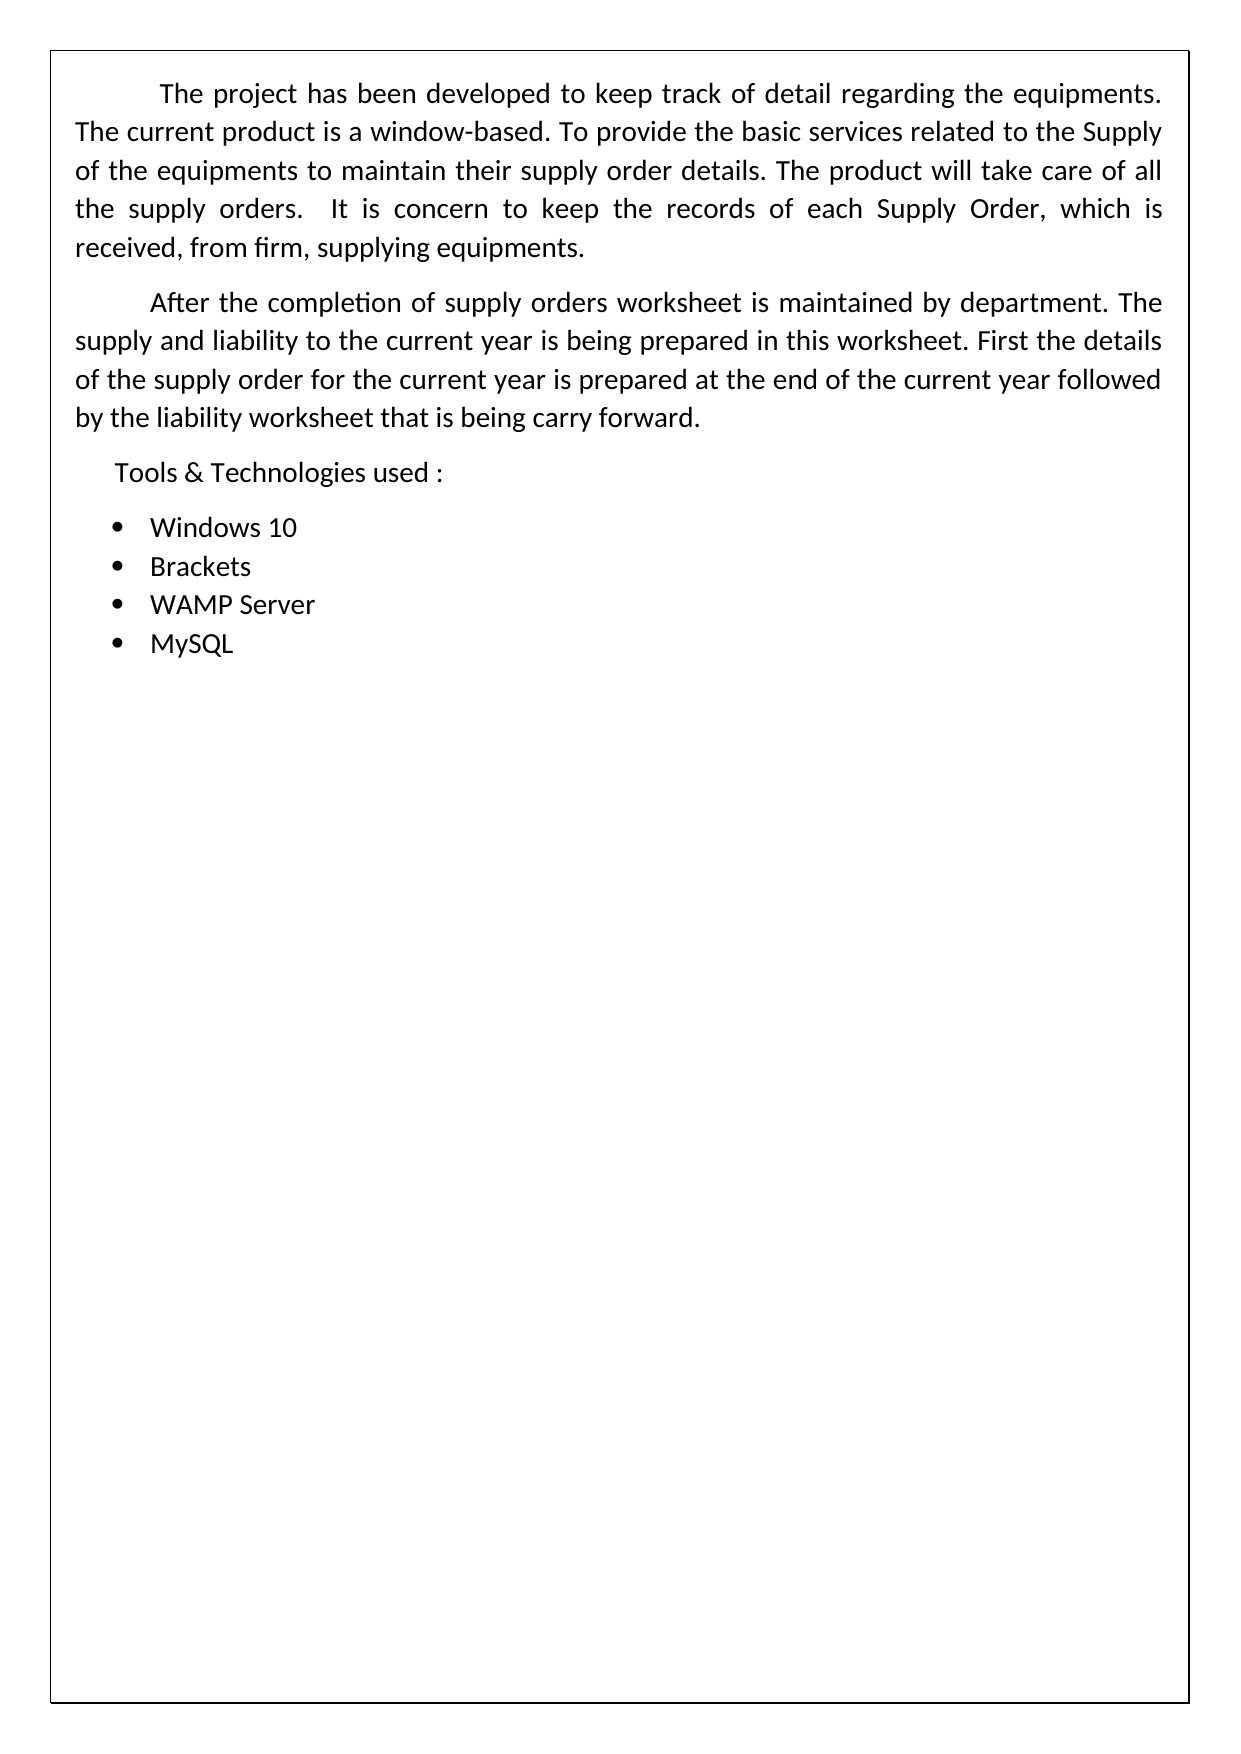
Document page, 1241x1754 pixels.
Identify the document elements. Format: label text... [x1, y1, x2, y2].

text After the completion of supply orders worksheet is maintained by department. The supply and liability to the current year is being prepared in this worksheet. First the details of the supply order for the current year is prepared at the end of the current year followed by the liability worksheet that is being carry forward. [75, 284, 1164, 435]
list Windows 10 [112, 509, 1164, 545]
list Brackets [112, 548, 1164, 583]
list MySQL [112, 625, 1164, 660]
text The project has been developed to keep track of detail regarding the equipments. The current product is a window-based. To provide the basic services related to the Supply of the equipments to maintain their supply order details. The product will take care of all the supply orders. It is concern to keep the records of each Supply Order, which is received, from firm, supplying equipments. [75, 75, 1164, 264]
list WAMP Server [112, 586, 1164, 622]
text Tools & Technologies used : [75, 454, 1164, 490]
